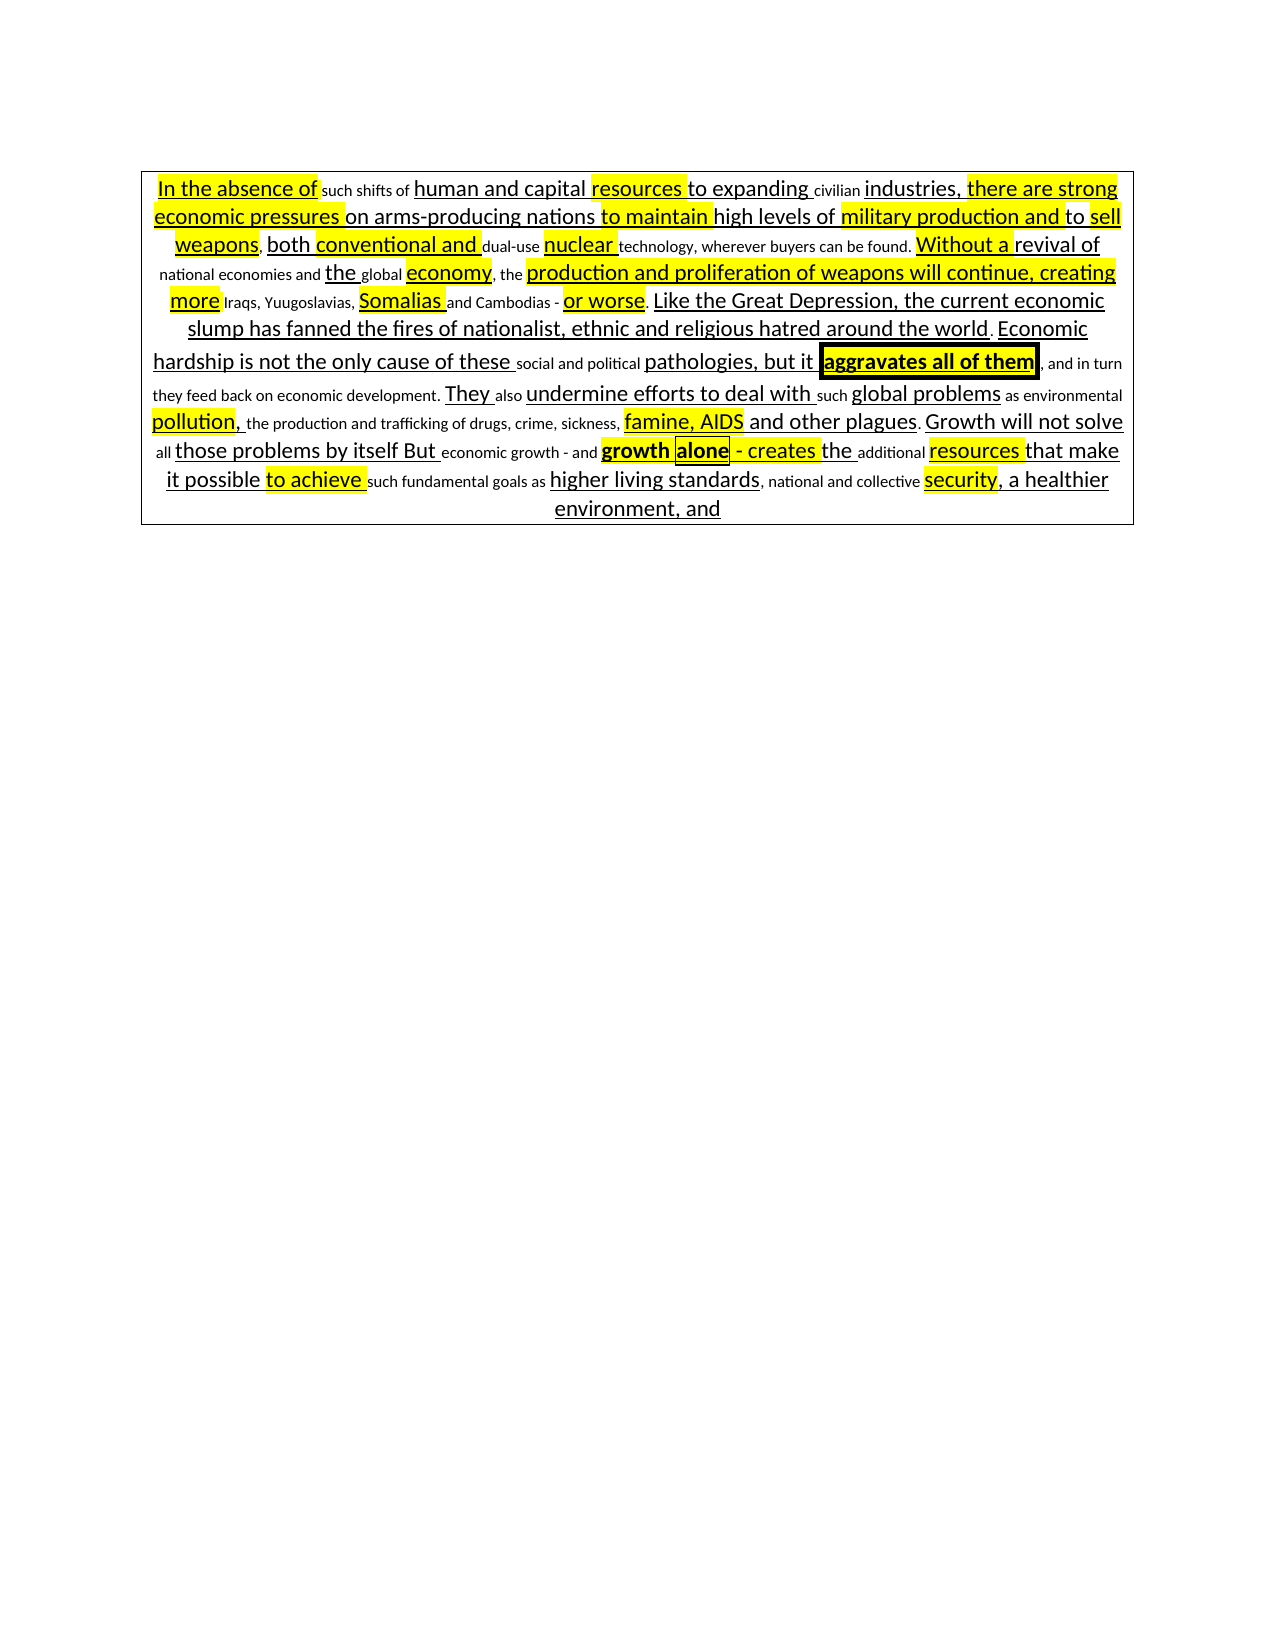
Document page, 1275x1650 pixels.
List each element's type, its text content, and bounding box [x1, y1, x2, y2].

text In the absence of such shifts of human and capital resources to expanding civilian industries, there are strong economic pressures on arms-producing nations to maintain high levels of military production and to sell weapons, both conventional and dual-use nuclear technology, wherever buyers can be found. Without a revival of national economies and the global economy, the production and proliferation of weapons will continue, creating more Iraqs, Yuugoslavias, Somalias and Cambodias - or worse. Like the Great Depression, the current economic slump has fanned the fires of nationalist, ethnic and religious hatred around the world. Economic hardship is not the only cause of these social and political pathologies, but it aggravates all of them, and in turn they feed back on economic development. They also undermine efforts to deal with such global problems as environmental pollution, the production and trafficking of drugs, crime, sickness, famine, AIDS and other plagues. Growth will not solve all those problems by itself But economic growth - and growth alone - creates the additional resources that make it possible to achieve such fundamental goals as higher living standards, national and collective security, a healthier environment, and [142, 172, 1133, 524]
